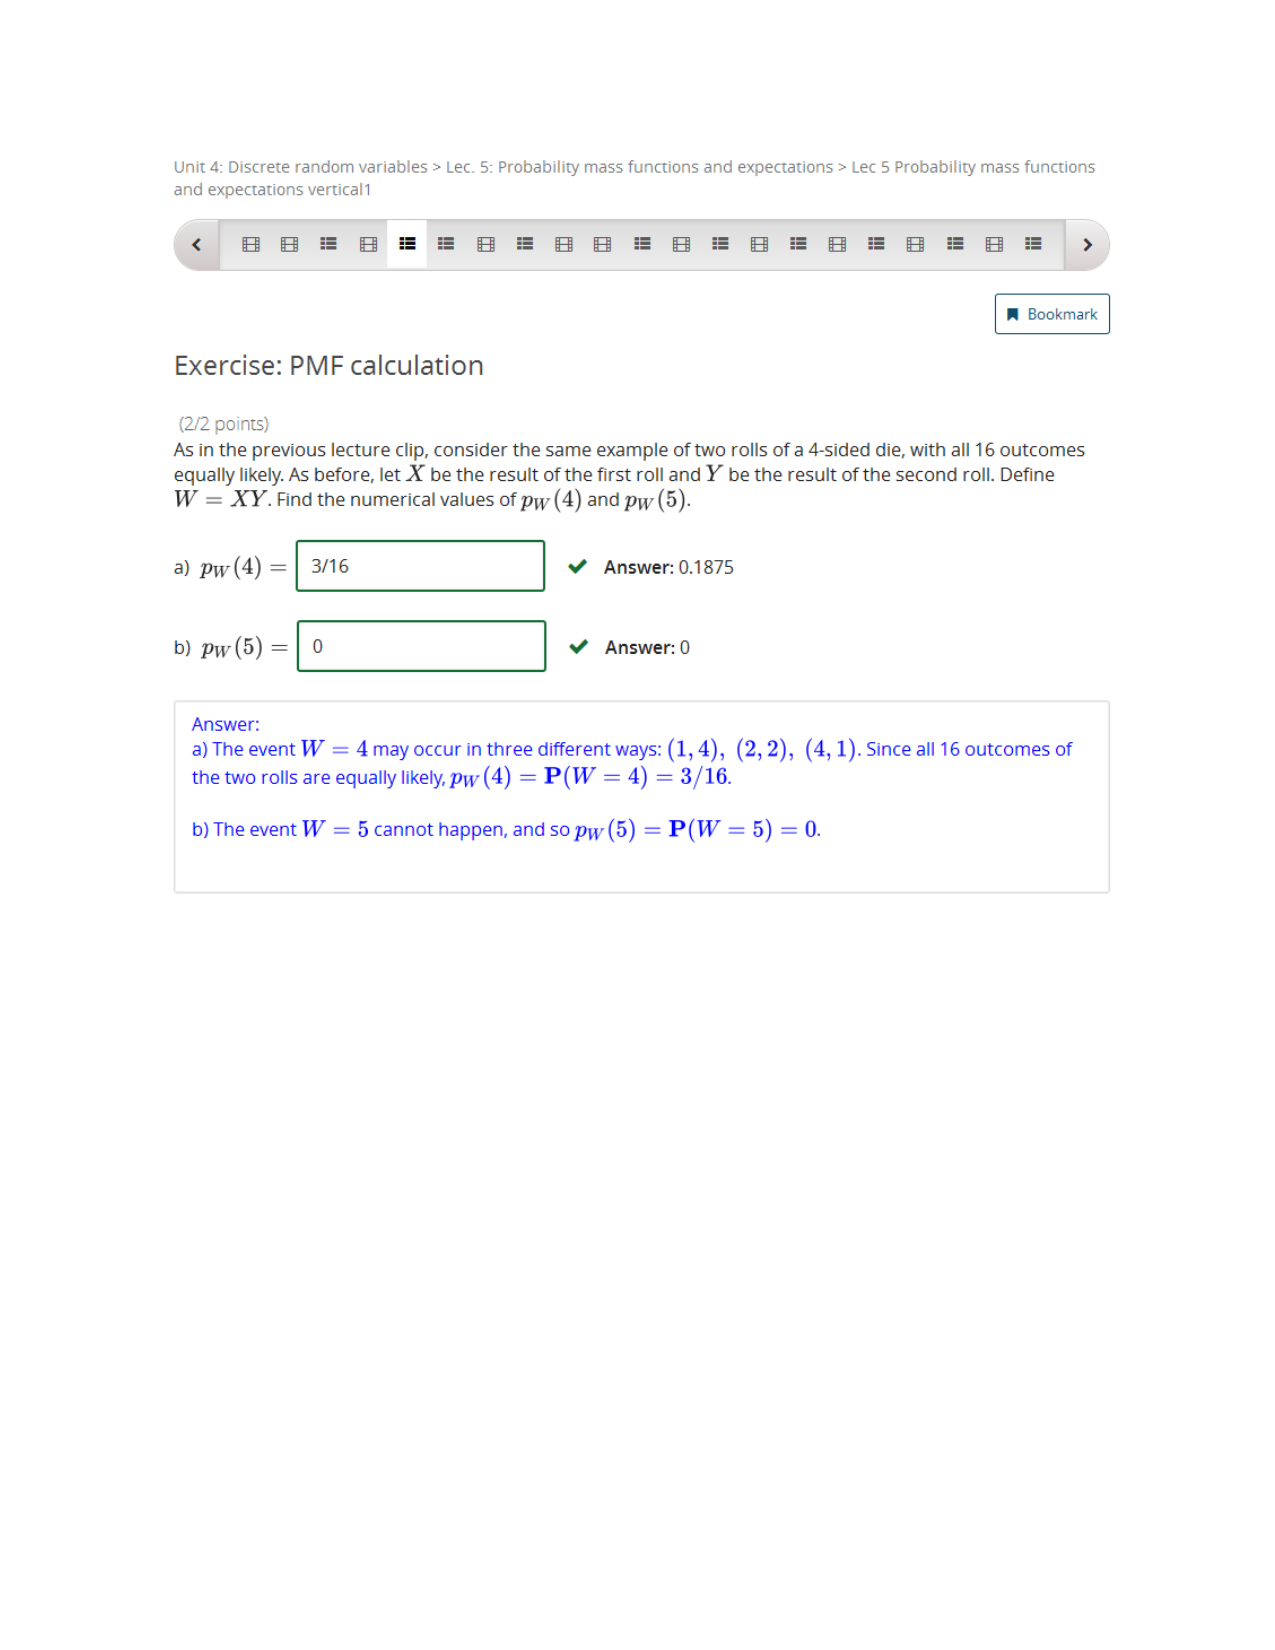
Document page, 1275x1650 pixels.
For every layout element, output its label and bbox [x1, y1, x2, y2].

picture [150, 150, 1125, 906]
